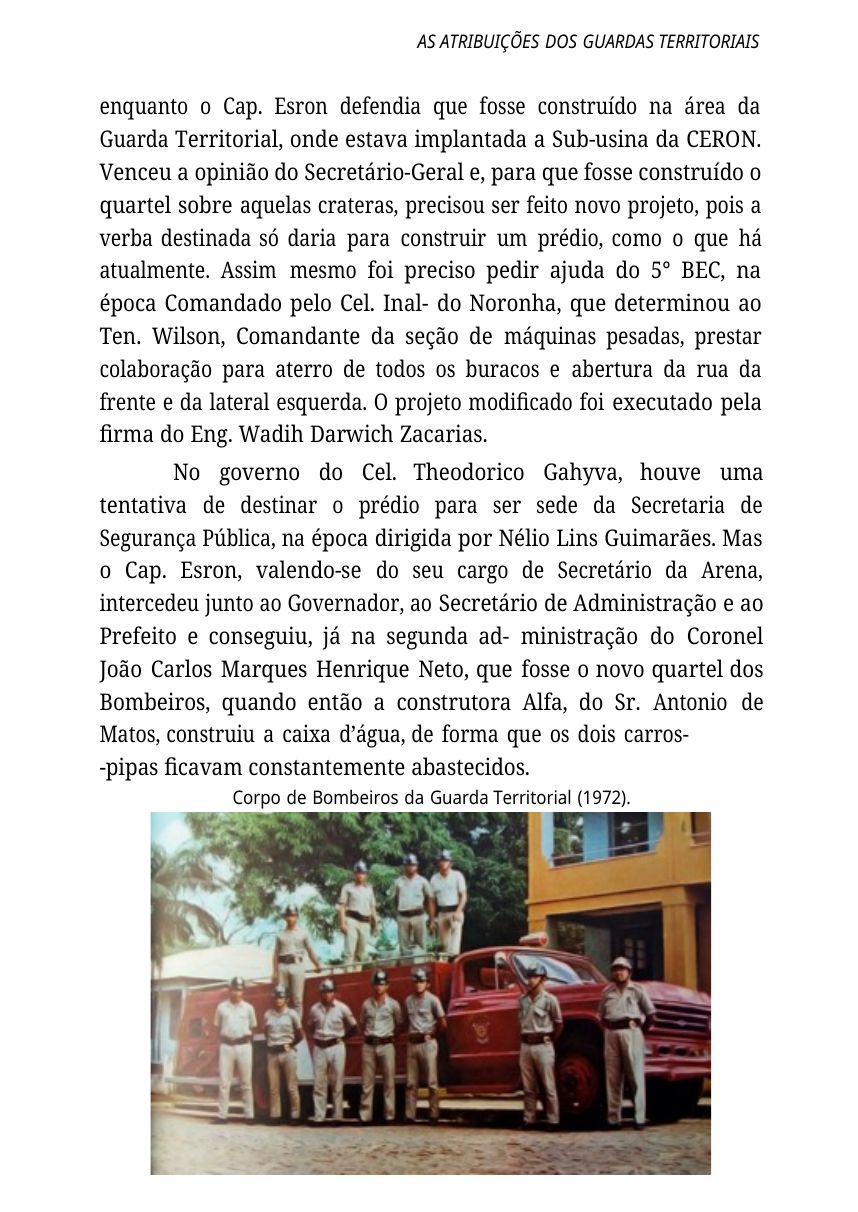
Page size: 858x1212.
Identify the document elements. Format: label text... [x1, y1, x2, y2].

text enquanto o Cap. Esron defendia que fosse construído na área da Guarda Territorial, onde estava implantada a Sub-usina da CERON. Venceu a opinião do Secretário-Geral e, para que fosse construído o quartel sobre aquelas crateras, precisou ser feito novo projeto, pois a verba destinada só daria para construir um prédio, como o que há atualmente. Assim mesmo foi preciso pedir ajuda do 5° BEC, na época Comandado pelo Cel. Inal- do Noronha, que determinou ao Ten. Wilson, Comandante da seção de máquinas pesadas, prestar colaboração para aterro de todos os buracos e abertura da rua da frente e da lateral esquerda. O projeto modificado foi executado pela firma do Eng. Wadih Darwich Zacarias. [99, 90, 762, 450]
picture [150, 812, 712, 1175]
text Corpo de Bombeiros da Guarda Territorial (1972). [96, 784, 767, 810]
text -pipas ficavam constantemente abastecidos. [99, 751, 778, 781]
text No governo do Cel. Theodorico Gahyva, houve uma tentativa de destinar o prédio para ser sede da Secretaria de Segurança Pública, na época dirigida por Nélio Lins Guimarães. Mas o Cap. Esron, valendo-se do seu cargo de Secretário da Arena, intercedeu junto ao Governador, ao Secretário de Administração e ao Prefeito e conseguiu, já na segunda ad- ministração do Coronel João Carlos Marques Henrique Neto, que fosse o novo quartel dos Bombeiros, quando então a construtora Alfa, do Sr. Antonio de Matos, construiu a caixa d’água, de forma que os dois carros- [99, 456, 764, 749]
text AS ATRIBUIÇÕES DOS GUARDAS TERRITORIAIS [417, 28, 778, 53]
